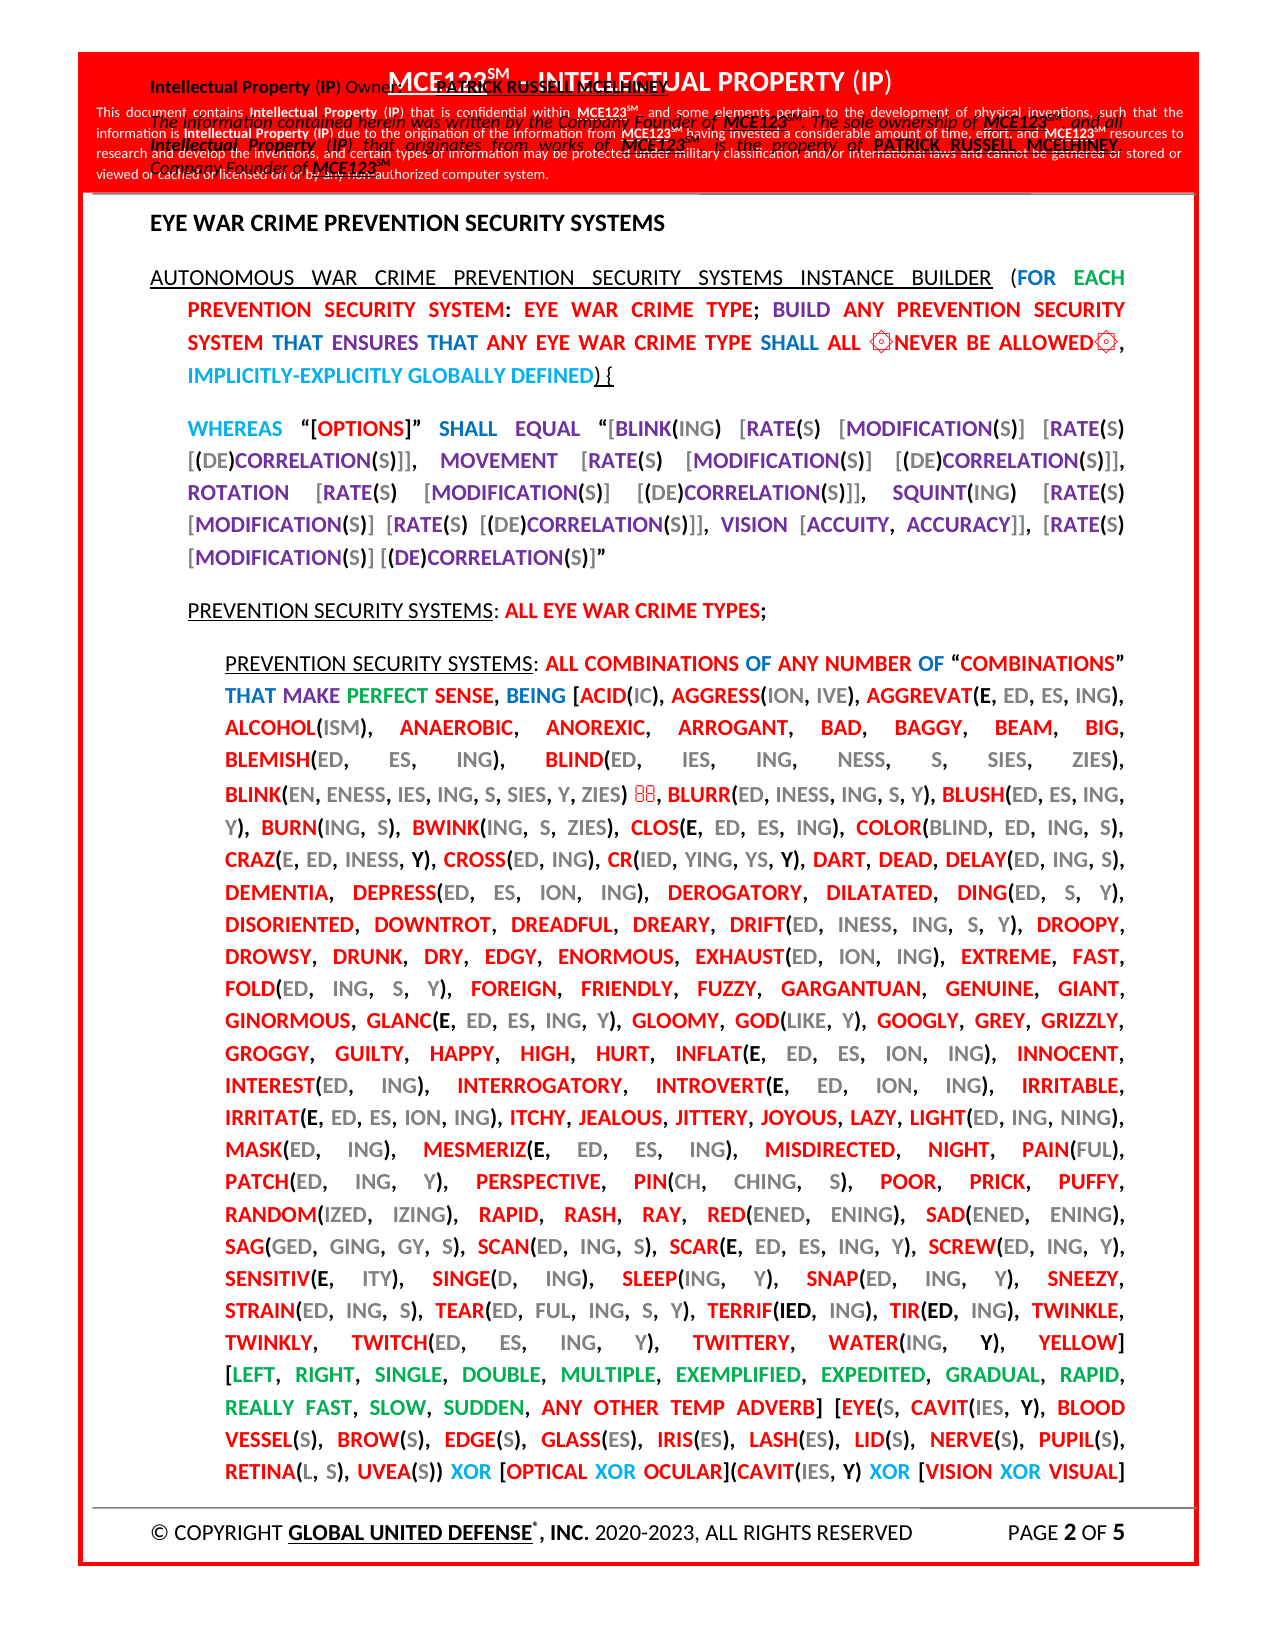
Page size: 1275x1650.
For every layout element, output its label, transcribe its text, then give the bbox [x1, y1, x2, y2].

text PREVENTION SECURITY SYSTEMS: ALL EYE WAR CRIME TYPES; [187, 596, 1125, 624]
text WHEREAS “[OPTIONS]” SHALL EQUAL “[BLINK(ING) [RATE(S) [MODIFICATION(S)] [RATE(S) [(DE)CORRELATION(S)]], MOVEMENT [RATE(S) [MODIFICATION(S)] [(DE)CORRELATION(S)]], ROTATION [RATE(S) [MODIFICATION(S)] [(DE)CORRELATION(S)]], SQUINT(ING) [RATE(S) [MODIFICATION(S)] [RATE(S) [(DE)CORRELATION(S)]], VISION [ACCUITY, ACCURACY]], [RATE(S) [MODIFICATION(S)] [(DE)CORRELATION(S)]” [187, 414, 1125, 571]
text AUTONOMOUS WAR CRIME PREVENTION SECURITY SYSTEMS INSTANCE BUILDER (FOR EACH PREVENTION SECURITY SYSTEM: EYE WAR CRIME TYPE; BUILD ANY PREVENTION SECURITY SYSTEM THAT ENSURES THAT ANY EYE WAR CRIME TYPE SHALL ALL ۞NEVER BE ALLOWED۞, IMPLICITLY-EXPLICITLY GLOBALLY DEFINED) { [150, 263, 1125, 389]
text EYE WAR CRIME PREVENTION SECURITY SYSTEMS [150, 207, 1125, 238]
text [225, 649, 1125, 1485]
